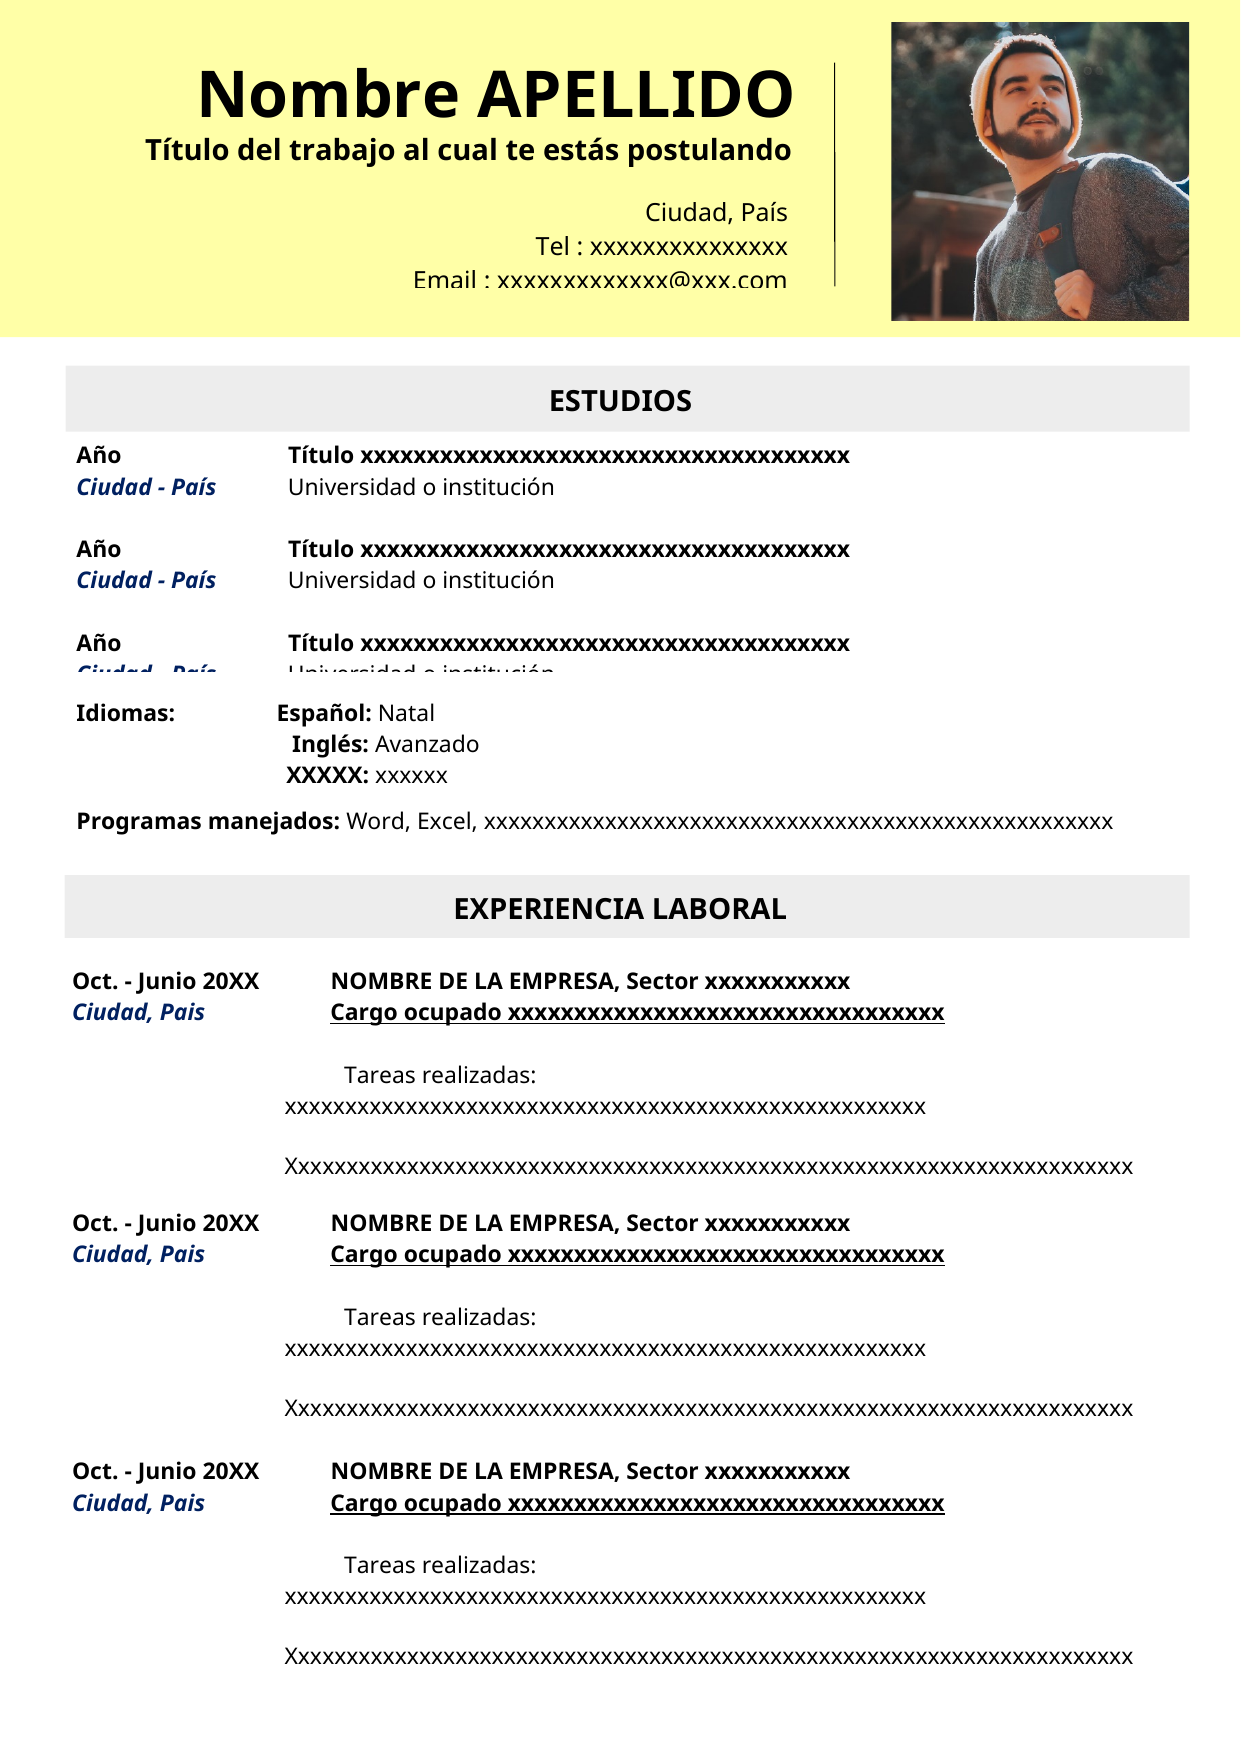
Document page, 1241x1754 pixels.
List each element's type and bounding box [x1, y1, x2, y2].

picture [891, 22, 1190, 321]
